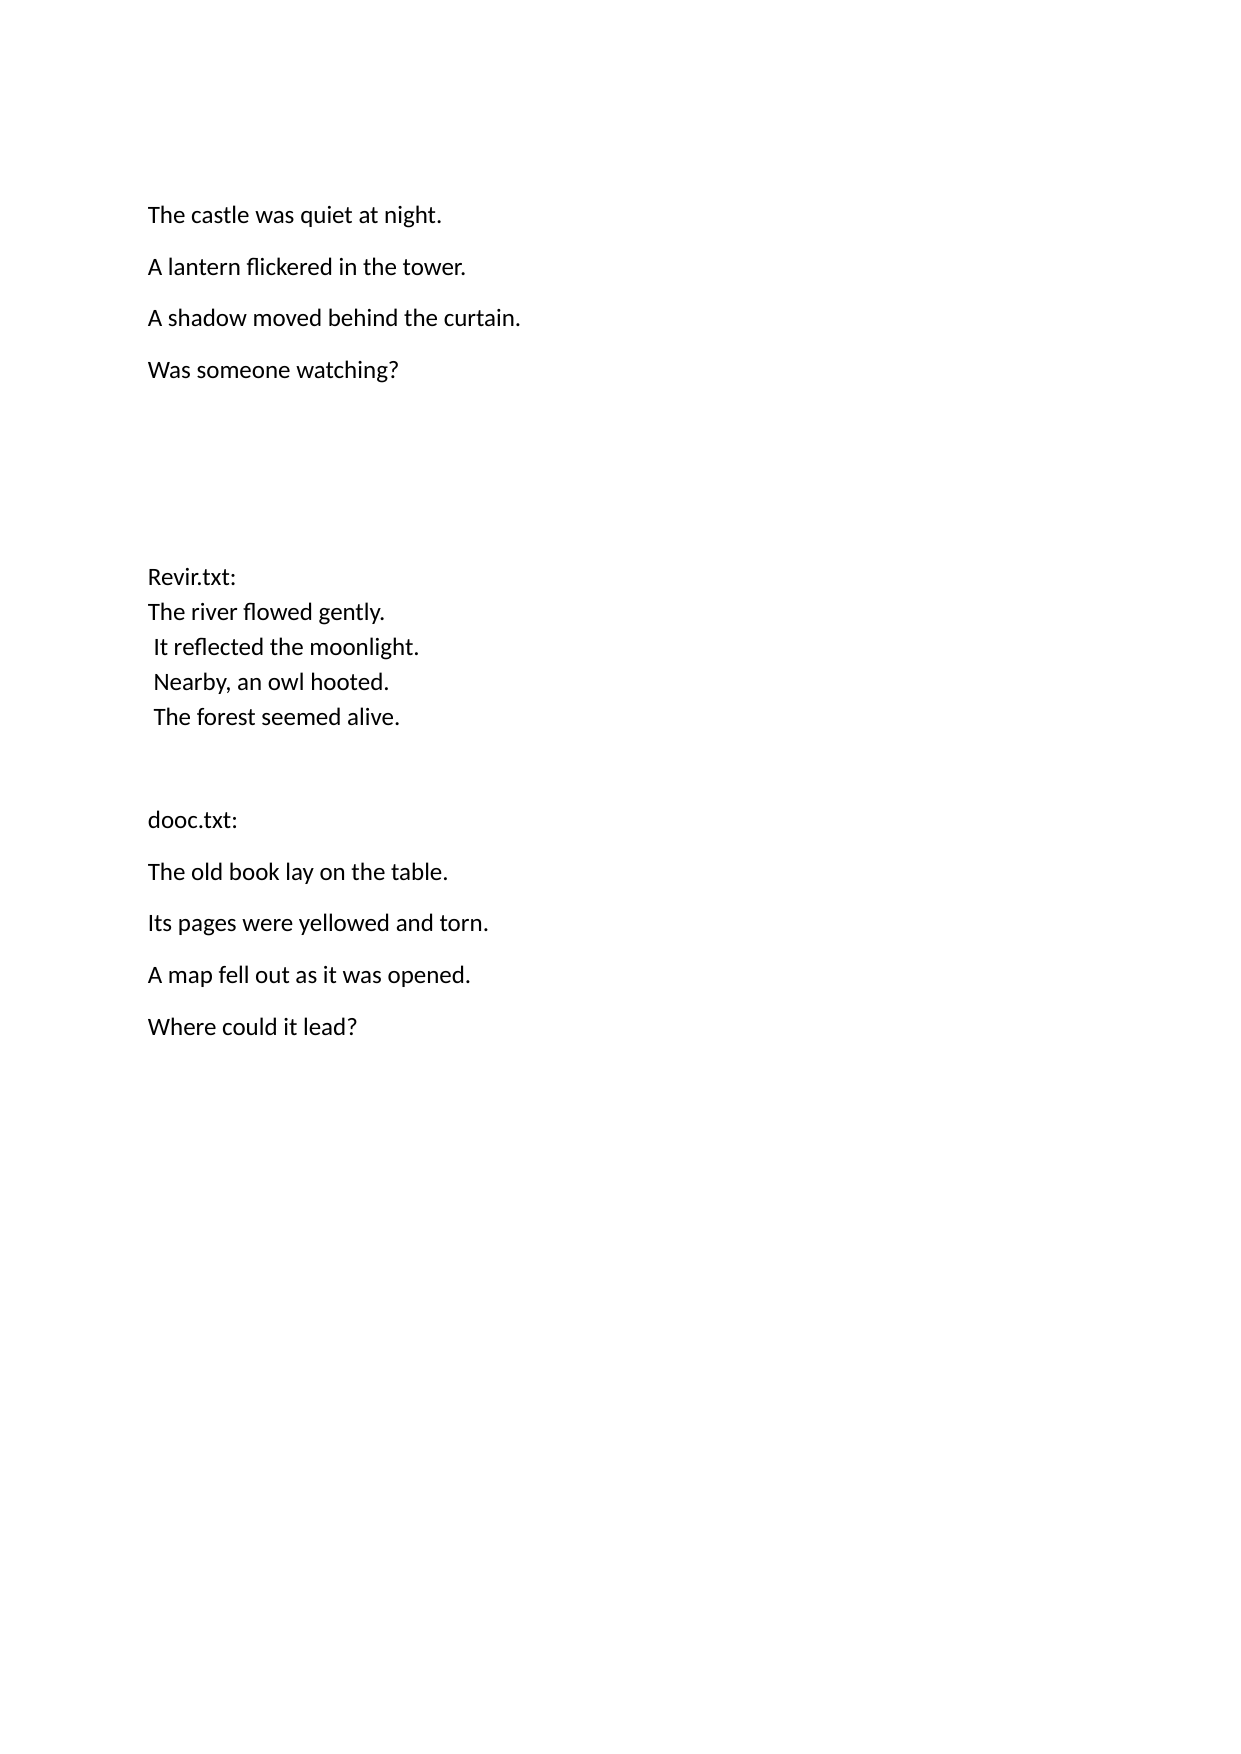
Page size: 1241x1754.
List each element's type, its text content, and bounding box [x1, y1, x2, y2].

text A lantern flickered in the tower. [148, 251, 1093, 281]
text A shadow moved behind the curtain. [148, 303, 1093, 333]
text The castle was quiet at night. [148, 199, 1093, 230]
text Where could it lead? [148, 1011, 1093, 1041]
text dooc.txt: [148, 804, 1093, 835]
text Was someone watching? [148, 354, 1093, 385]
text The old book lay on the table. [148, 856, 1093, 886]
text Its pages were yellowed and torn. [148, 908, 1093, 938]
text A map fell out as it was opened. [148, 959, 1093, 990]
text Revir.txt: The river flowed gently. It reflected the moonlight. Nearby, an owl hooted. The forest seemed alive. [148, 561, 1093, 731]
